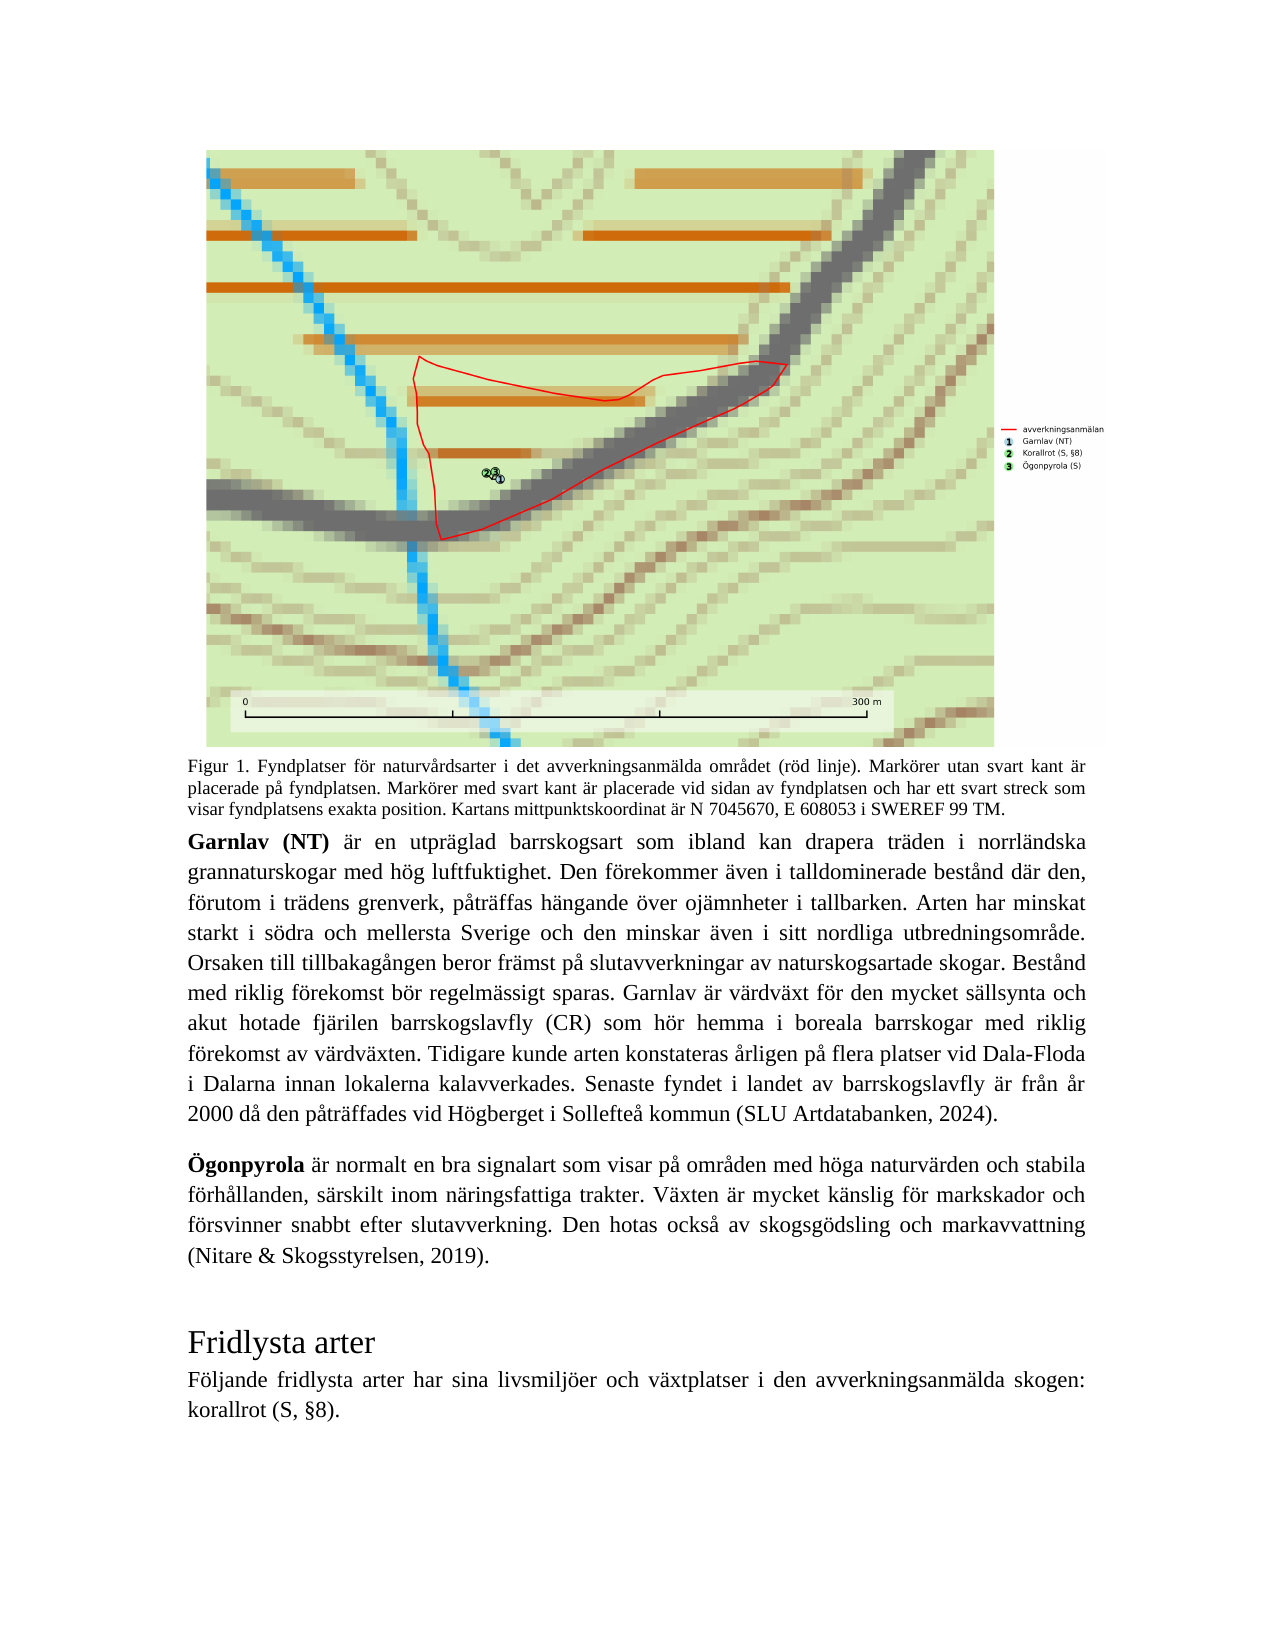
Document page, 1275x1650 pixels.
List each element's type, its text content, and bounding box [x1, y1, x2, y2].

text Följande fridlysta arter har sina livsmiljöer och växtplatser i den avverkningsanmälda skogen: korallrot (S, §8). [187, 1366, 1087, 1422]
picture [206, 150, 1107, 747]
subtitle Fridlysta arter [187, 1322, 1087, 1360]
text Ögonpyrola är normalt en bra signalart som visar på områden med höga naturvärden och stabila förhållanden, särskilt inom näringsfattiga trakter. Växten är mycket känslig för markskador och försvinner snabbt efter slutavverkning. Den hotas också av skogsgödsling och markavvattning (Nitare & Skogsstyrelsen, 2019). [187, 1151, 1087, 1268]
text Garnlav (NT) är en utpräglad barrskogsart som ibland kan drapera träden i norrländska grannaturskogar med hög luftfuktighet. Den förekommer även i talldominerade bestånd där den, förutom i trädens grenverk, påträffas hängande över ojämnheter i tallbarken. Arten har minskat starkt i södra och mellersta Sverige och den minskar även i sitt nordliga utbredningsområde. Orsaken till tillbakagången beror främst på slutavverkningar av naturskogsartade skogar. Bestånd med riklig förekomst bör regelmässigt sparas. Garnlav är värdväxt för den mycket sällsynta och akut hotade fjärilen barrskogslavfly (CR) som hör hemma i boreala barrskogar med riklig förekomst av värdväxten. Tidigare kunde arten konstateras årligen på flera platser vid Dala-Floda i Dalarna innan lokalerna kalavverkades. Senaste fyndet i landet av barrskogslavfly är från år 2000 då den påträffades vid Högberget i Sollefteå kommun (SLU Artdatabanken, 2024). [187, 828, 1087, 1126]
text Figur 1. Fyndplatser för naturvårdsarter i det avverkningsanmälda området (röd linje). Markörer utan svart kant är placerade på fyndplatsen. Markörer med svart kant är placerade vid sidan av fyndplatsen och har ett svart streck som visar fyndplatsens exakta position. Kartans mittpunktskoordinat är N 7045670, E 608053 i SWEREF 99 TM. [187, 755, 1087, 820]
